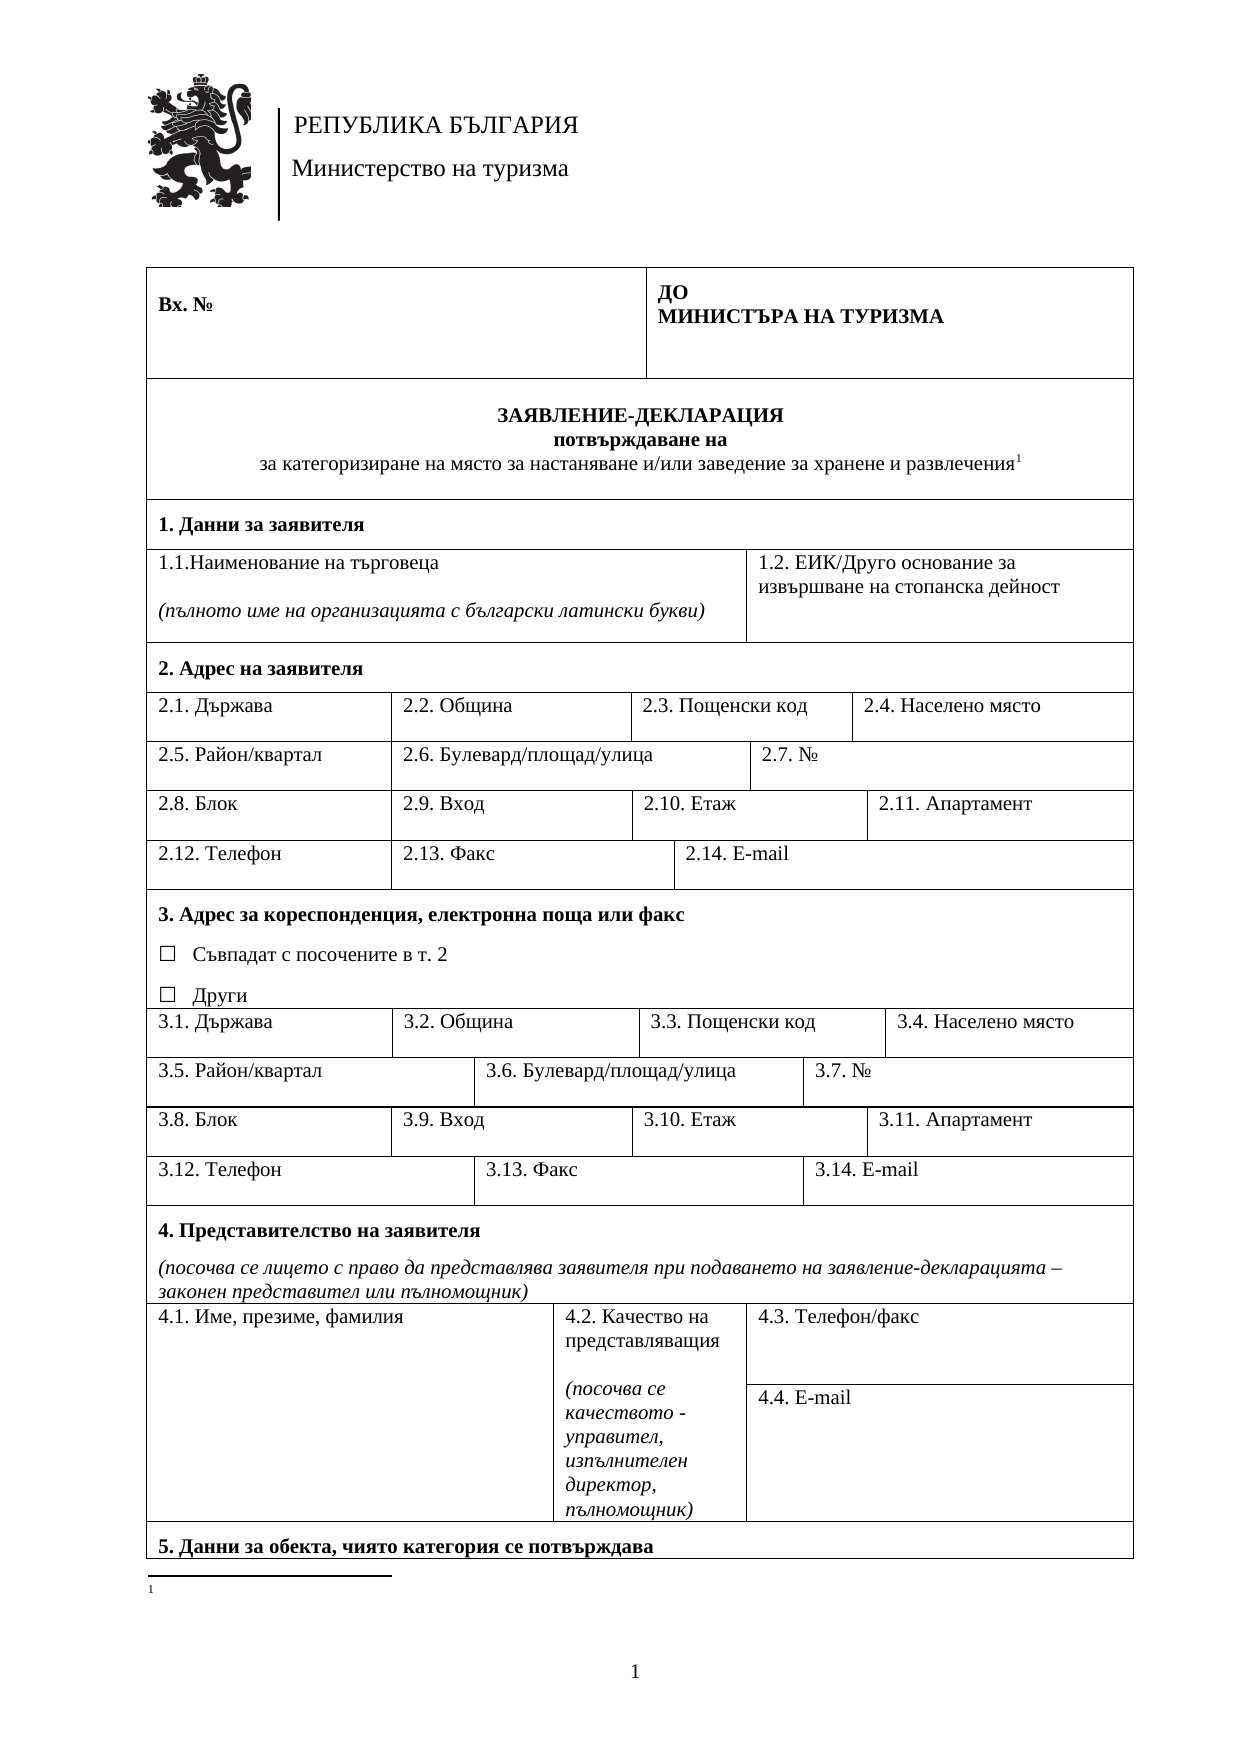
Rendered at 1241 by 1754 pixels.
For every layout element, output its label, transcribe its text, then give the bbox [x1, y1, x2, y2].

table_cell 3.6. Булевард/площад/улица [475, 1058, 803, 1106]
table_cell 3.14. Е-mail [804, 1157, 1133, 1205]
table_cell 1.2. ЕИК/Друго основание за извършване на стопанска дейност [747, 550, 1133, 642]
table_cell 2.6. Булевард/площад/улица [392, 742, 750, 790]
picture [147, 74, 251, 206]
table_cell 3.7. № [804, 1058, 1133, 1106]
table_cell 3.9. Вход [392, 1108, 632, 1156]
table_cell 2.1. Държава [147, 693, 391, 741]
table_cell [147, 1522, 1133, 1558]
table_cell 2.4. Населено място [853, 693, 1133, 741]
table_cell 3.5. Район/квартал [147, 1058, 474, 1106]
table_cell 3.12. Телефон [147, 1157, 474, 1205]
table_cell 3.13. Факс [475, 1157, 803, 1205]
table_cell 4.4. Е-mail [747, 1385, 1133, 1521]
table_cell 4. Представителство на заявителя (посочва се лицето с право да представлява заявителя при подаването на заявление-декларацията – законен представител или пълномощник) [147, 1206, 1133, 1303]
table_cell 2.13. Факс [392, 841, 674, 889]
table_cell 2.11. Апартамент [868, 791, 1133, 839]
table_cell 2.5. Район/квартал [147, 742, 391, 790]
table_cell 2.9. Вход [392, 791, 632, 839]
table_cell 4.1. Име, презиме, фамилия [147, 1304, 553, 1521]
table_cell 3.4. Населено място [886, 1009, 1133, 1057]
table_cell 4.2. Качество на представляващия (посочва се качеството - управител, изпълнителен директор, пълномощник) [554, 1304, 746, 1521]
table_cell 3.11. Апартамент [868, 1108, 1133, 1156]
table_cell 3.10. Етаж [633, 1108, 867, 1156]
table_cell ЗАЯВЛЕНИЕ-ДЕКЛАРАЦИЯ потвърждаване на за категоризиране на място за настаняване и/или заведение за хранене и развлечения [147, 379, 1133, 499]
table_cell 2.14. Е-mail [675, 841, 1133, 889]
table_cell 1.1.Наименование на търговеца (пълното име на организацията с български латински букви) [147, 550, 746, 642]
table_header ДО МИНИСТЪРА НА ТУРИЗМА [647, 268, 1133, 377]
table_cell 2.8. Блок [147, 791, 391, 839]
table_cell 2.3. Пощенски код [632, 693, 852, 741]
table_cell 2.7. № [751, 742, 1133, 790]
table_cell 3.1. Държава [147, 1009, 392, 1057]
table_cell 3.3. Пощенски код [640, 1009, 885, 1057]
table_cell 4.3. Телефон/факс [747, 1304, 1133, 1384]
table_cell 2.10. Етаж [633, 791, 867, 839]
table_cell 3.2. Община [393, 1009, 639, 1057]
table_cell 1. Данни за заявителя [147, 500, 1133, 549]
table_cell 2.2. Община [392, 693, 631, 741]
table_cell 3.8. Блок [147, 1108, 391, 1156]
table_cell 2. Адрес на заявителя [147, 643, 1133, 692]
table_cell 2.12. Телефон [147, 841, 391, 889]
table_cell 3. Адрес за кореспонденция, електронна поща или факс Съвпадат с посочените в т. 2 Други [147, 890, 1133, 1008]
table_header Вх. № [147, 268, 646, 377]
